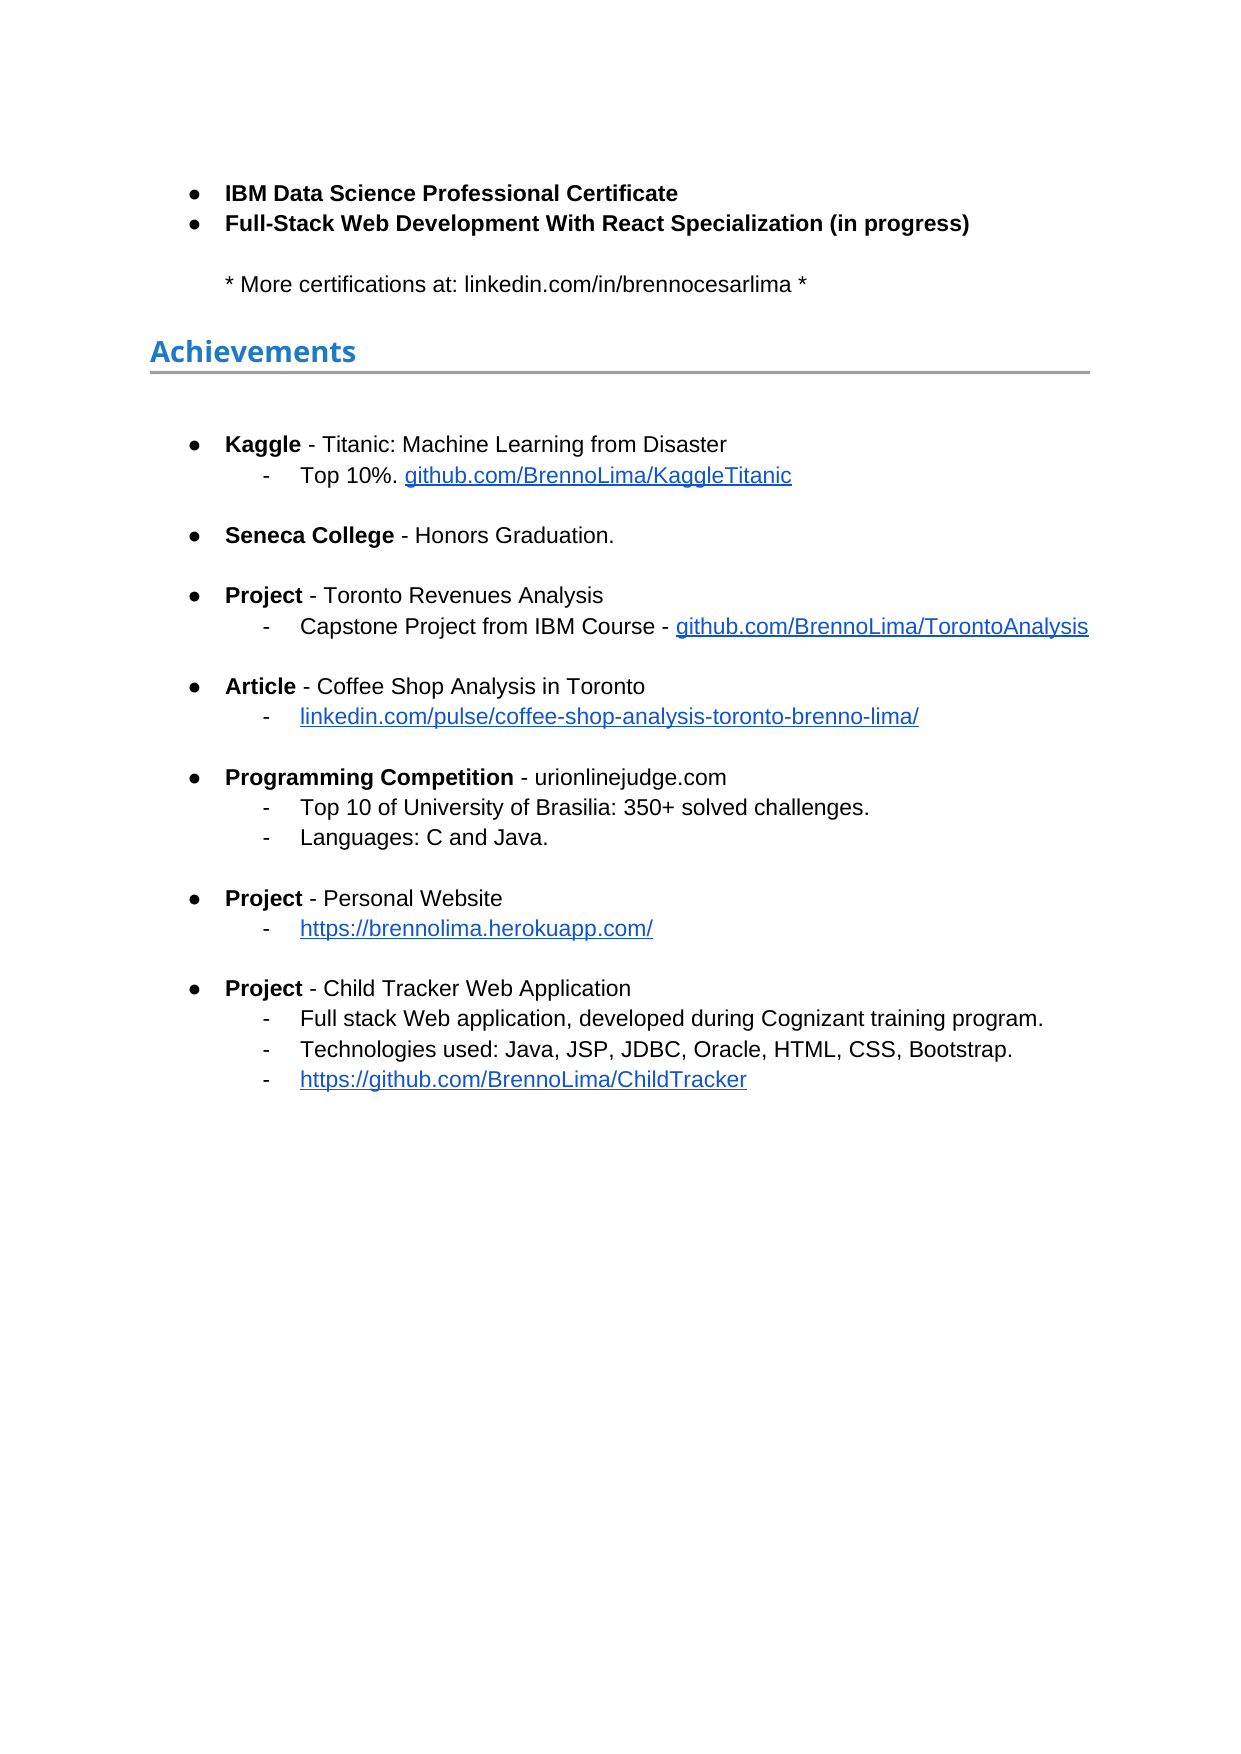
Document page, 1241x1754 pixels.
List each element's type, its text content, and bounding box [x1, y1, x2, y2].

list IBM Data Science Professional Certificate [187, 180, 1090, 207]
list Capstone Project from IBM Course - github.com/BrennoLima/TorontoAnalysis [262, 613, 1090, 639]
list Top 10%. github.com/BrennoLima/KaggleTitanic [262, 462, 1090, 488]
list Technologies used: Java, JSP, JDBC, Oracle, HTML, CSS, Bootstrap. [262, 1036, 1090, 1062]
list Programming Competition - urionlinejudge.com [187, 764, 1090, 790]
list Seneca College - Honors Graduation. [187, 522, 1090, 548]
list Kaggle - Titanic: Machine Learning from Disaster [187, 431, 1090, 458]
list Full-Stack Web Development With React Specialization (in progress) [187, 210, 1090, 237]
subtitle Achievements [150, 331, 1059, 370]
list Project - Personal Website [187, 884, 1090, 911]
list https://github.com/BrennoLima/ChildTracker [262, 1066, 1090, 1092]
list Languages: C and Java. [262, 824, 1090, 850]
text * More certifications at: linkedin.com/in/brennocesarlima * [225, 271, 1090, 297]
list Project - Child Tracker Web Application [187, 975, 1090, 1001]
list Full stack Web application, developed during Cognizant training program. [262, 1005, 1090, 1032]
list Project - Toronto Revenues Analysis [187, 582, 1090, 609]
list linkedin.com/pulse/coffee-shop-analysis-toronto-brenno-lima/ [262, 703, 1090, 729]
list Top 10 of University of Brasilia: 350+ solved challenges. [262, 794, 1090, 820]
list https://brennolima.herokuapp.com/ [262, 915, 1090, 941]
list Article - Coffee Shop Analysis in Toronto [187, 673, 1090, 699]
